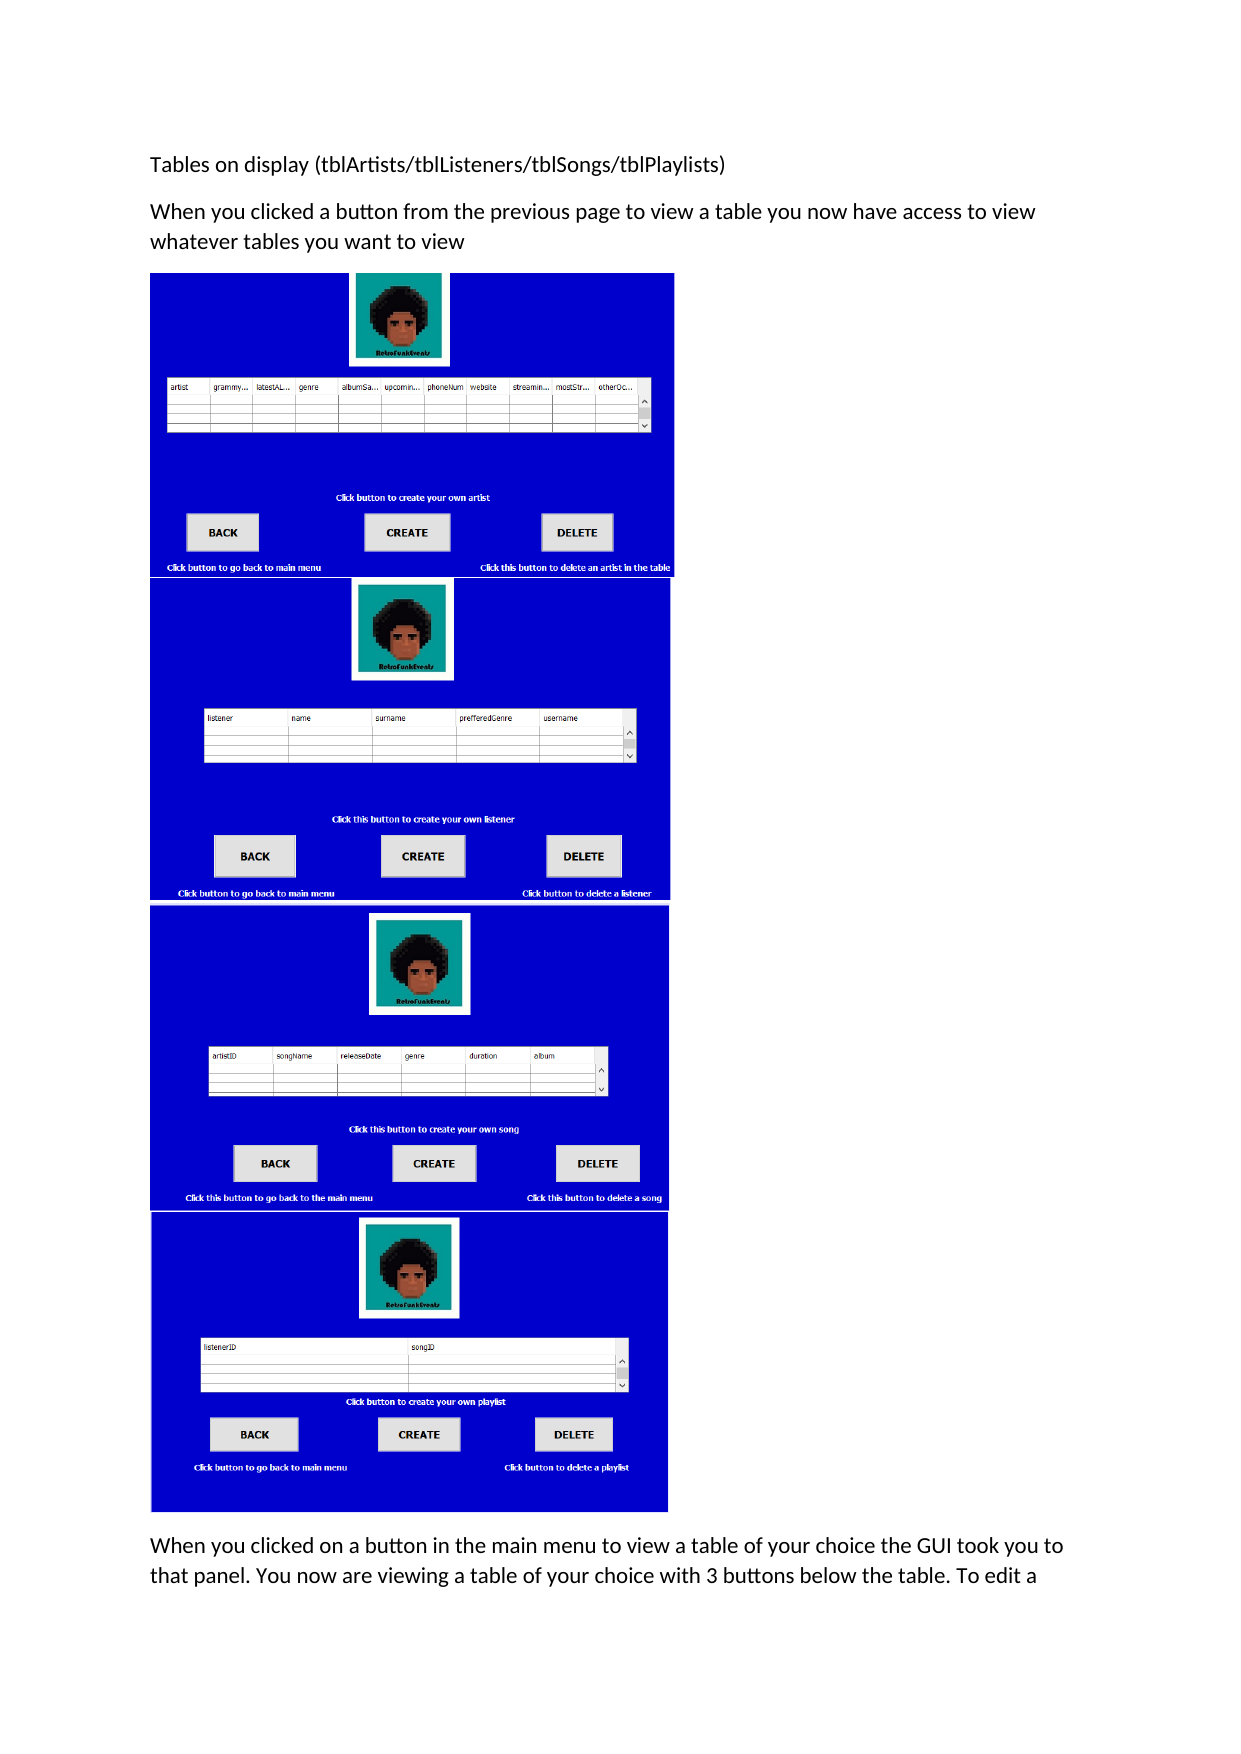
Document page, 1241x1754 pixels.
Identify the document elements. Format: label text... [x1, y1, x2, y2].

picture [150, 1212, 669, 1513]
picture [150, 578, 671, 900]
text When you clicked a button from the previous page to view a table you now have access to view whatever tables you want to view [150, 197, 1090, 255]
text Tables on display (tblArtists/tblListeners/tblSongs/tblPlaylists) [150, 150, 1090, 178]
picture [150, 273, 675, 577]
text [150, 1531, 1090, 1589]
picture [150, 902, 670, 1211]
